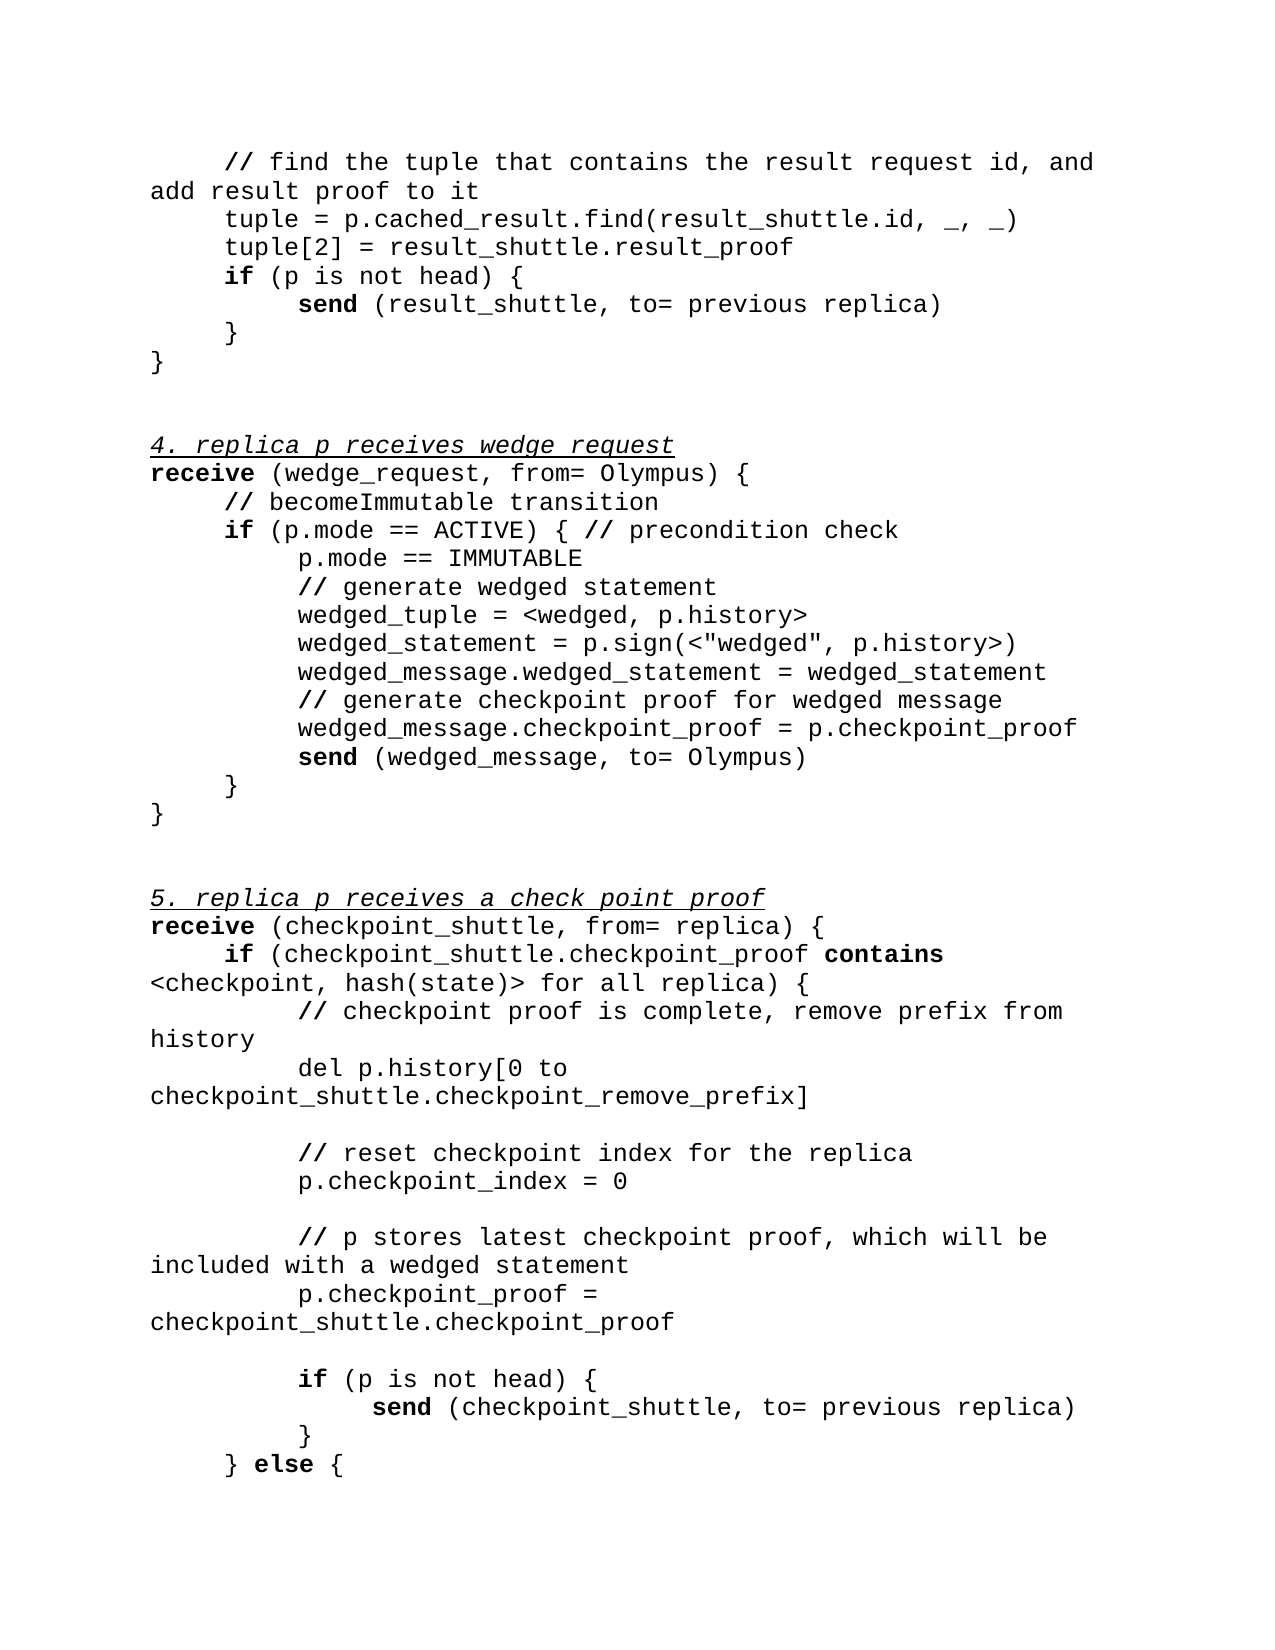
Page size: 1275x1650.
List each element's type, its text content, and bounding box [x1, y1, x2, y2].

text } [150, 348, 1125, 377]
text p.checkpoint_index = 0 [150, 1172, 1125, 1200]
text p.mode == IMMUTABLE [150, 547, 1125, 576]
text wedged_statement = p.sign(<"wedged", p.history>) [150, 632, 1125, 661]
text // checkpoint proof is complete, remove prefix from history [150, 1002, 1125, 1058]
text if (p is not head) { [150, 1371, 1125, 1399]
text send (result_shuttle, to= previous replica) [150, 292, 1125, 320]
text } else { [150, 1456, 1125, 1484]
text } [150, 774, 1125, 802]
text del p.history[0 to checkpoint_shuttle.checkpoint_remove_prefix] [150, 1058, 1125, 1115]
text if (p.mode == ACTIVE) { // precondition check [150, 519, 1125, 547]
text send (checkpoint_shuttle, to= previous replica) [150, 1399, 1125, 1428]
text // becomeImmutable transition [150, 491, 1125, 519]
text // reset checkpoint index for the replica [150, 1144, 1125, 1172]
text tuple[2] = result_shuttle.result_proof [150, 235, 1125, 263]
text tuple = p.cached_result.find(result_shuttle.id, _, _) [150, 207, 1125, 235]
text // find the tuple that contains the result request id, and add result proof to it [150, 150, 1125, 207]
text if (p is not head) { [150, 263, 1125, 292]
text // generate wedged statement [150, 576, 1125, 604]
text receive (wedge_request, from= Olympus) { [150, 462, 1125, 491]
text } [150, 802, 1125, 831]
text 5. replica p receives a check point proof [150, 888, 1125, 917]
text p.checkpoint_proof = checkpoint_shuttle.checkpoint_proof [150, 1286, 1125, 1342]
text // p stores latest checkpoint proof, which will be included with a wedged statement [150, 1229, 1125, 1286]
text // generate checkpoint proof for wedged message [150, 689, 1125, 717]
text send (wedged_message, to= Olympus) [150, 746, 1125, 774]
text receive (checkpoint_shuttle, from= replica) { [150, 917, 1125, 945]
text wedged_message.wedged_statement = wedged_statement [150, 661, 1125, 689]
text wedged_tuple = <wedged, p.history> [150, 604, 1125, 632]
text wedged_message.checkpoint_proof = p.checkpoint_proof [150, 717, 1125, 746]
text } [150, 320, 1125, 348]
text if (checkpoint_shuttle.checkpoint_proof contains <checkpoint, hash(state)> for all replica) { [150, 945, 1125, 1002]
text 4. replica p receives wedge request [150, 434, 1125, 462]
text } [150, 1428, 1125, 1456]
